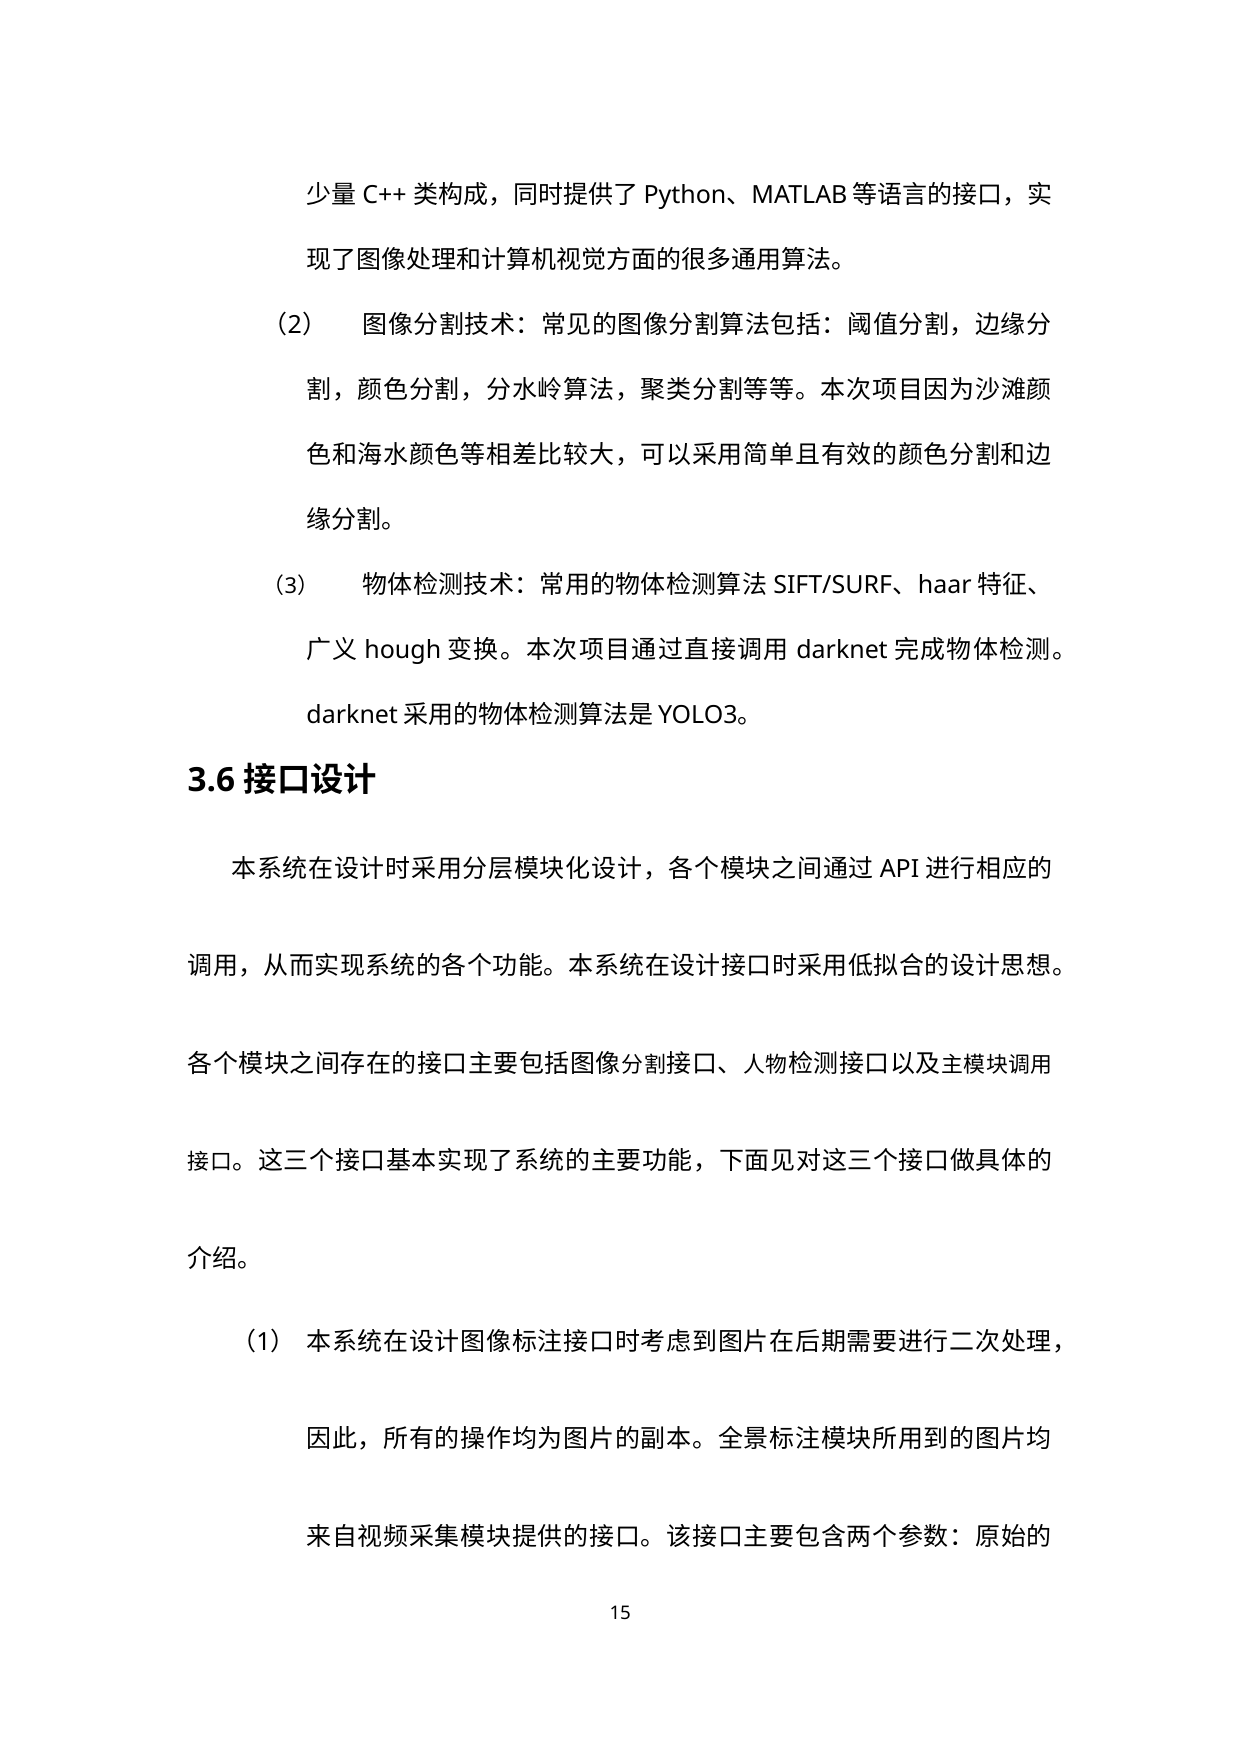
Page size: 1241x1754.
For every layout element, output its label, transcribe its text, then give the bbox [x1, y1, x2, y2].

text 3.6 接口设计 [187, 745, 1053, 810]
list 图像分割技术：常见的图像分割算法包括：阈值分割，边缘分割，颜色分割，分水岭算法，聚类分割等等。本次项目因为沙滩颜色和海水颜色等相差比较大，可以采用简单且有效的颜色分割和边缘分割。 [262, 290, 1053, 550]
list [231, 1307, 1053, 1567]
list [262, 160, 1053, 290]
text 本系统在设计时采用分层模块化设计，各个模块之间通过API进行相应的调用，从而实现系统的各个功能。本系统在设计接口时采用低拟合的设计思想。各个模块之间存在的接口主要包括图像分割接口、人物检测接口以及主模块调用接口。这三个接口基本实现了系统的主要功能，下面见对这三个接口做具体的介绍。 [187, 834, 1053, 1289]
list 物体检测技术：常用的物体检测算法SIFT/SURF、haar特征、广义hough变换。本次项目通过直接调用darknet完成物体检测。darknet采用的物体检测算法是YOLO3。 [262, 550, 1053, 745]
